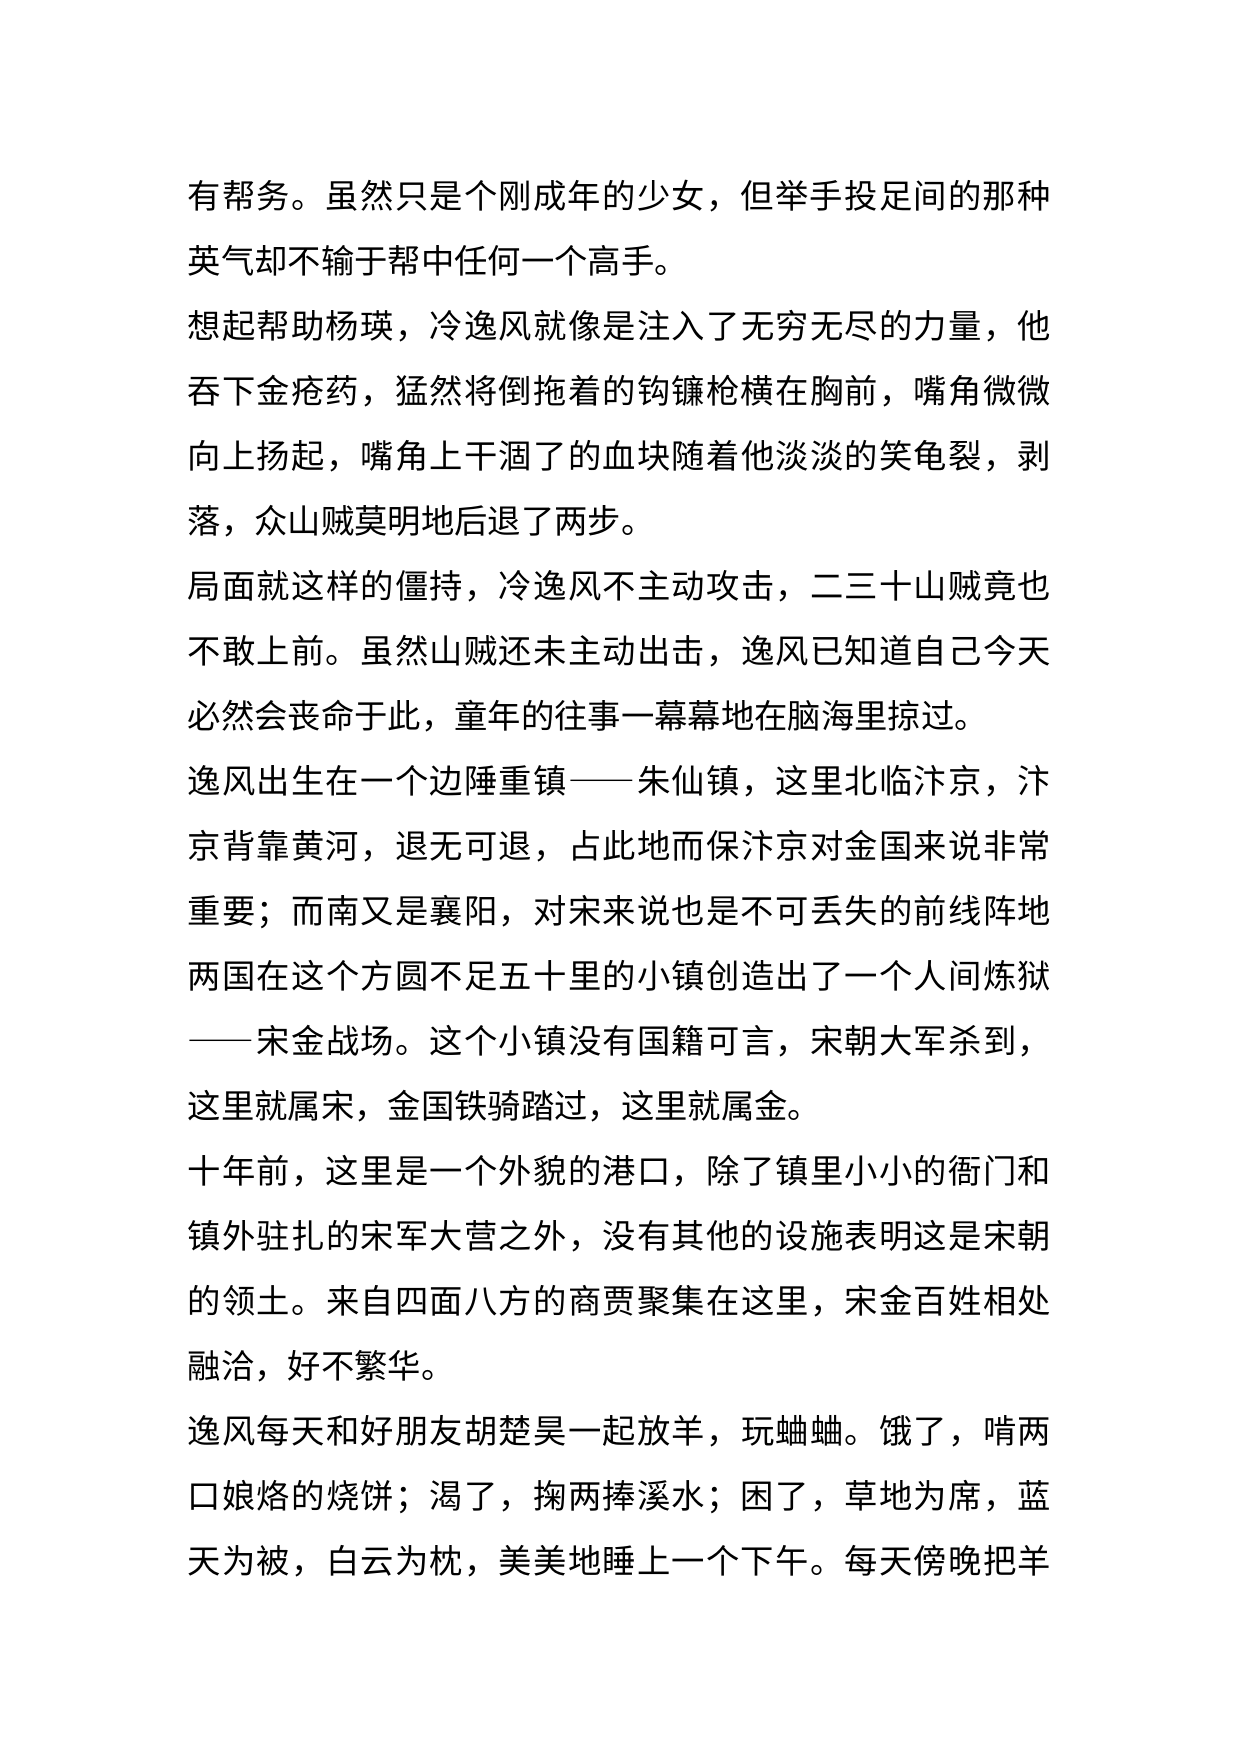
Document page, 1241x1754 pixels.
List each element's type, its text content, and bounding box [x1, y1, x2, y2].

text 局面就这样的僵持，冷逸风不主动攻击，二三十山贼竟也不敢上前。虽然山贼还未主动出击，逸风已知道自己今天必然会丧命于此，童年的往事一幕幕地在脑海里掠过。 [187, 552, 1053, 747]
text 逸风出生在一个边陲重镇——朱仙镇，这里北临汴京，汴京背靠黄河，退无可退，占此地而保汴京对金国来说非常重要；而南又是襄阳，对宋来说也是不可丢失的前线阵地。两国在这个方圆不足五十里的小镇创造出了一个人间炼狱——宋金战场。这个小镇没有国籍可言，宋朝大军杀到，这里就属宋，金国铁骑踏过，这里就属金。 [187, 747, 1053, 1137]
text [187, 162, 1053, 292]
text 十年前，这里是一个外貌的港口，除了镇里小小的衙门和镇外驻扎的宋军大营之外，没有其他的设施表明这是宋朝的领土。来自四面八方的商贾聚集在这里，宋金百姓相处融洽，好不繁华。 [187, 1137, 1053, 1397]
text 想起帮助杨瑛，冷逸风就像是注入了无穷无尽的力量，他吞下金疮药，猛然将倒拖着的钩镰枪横在胸前，嘴角微微向上扬起，嘴角上干涸了的血块随着他淡淡的笑龟裂，剥落，众山贼莫明地后退了两步。 [187, 292, 1053, 552]
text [187, 1397, 1053, 1592]
